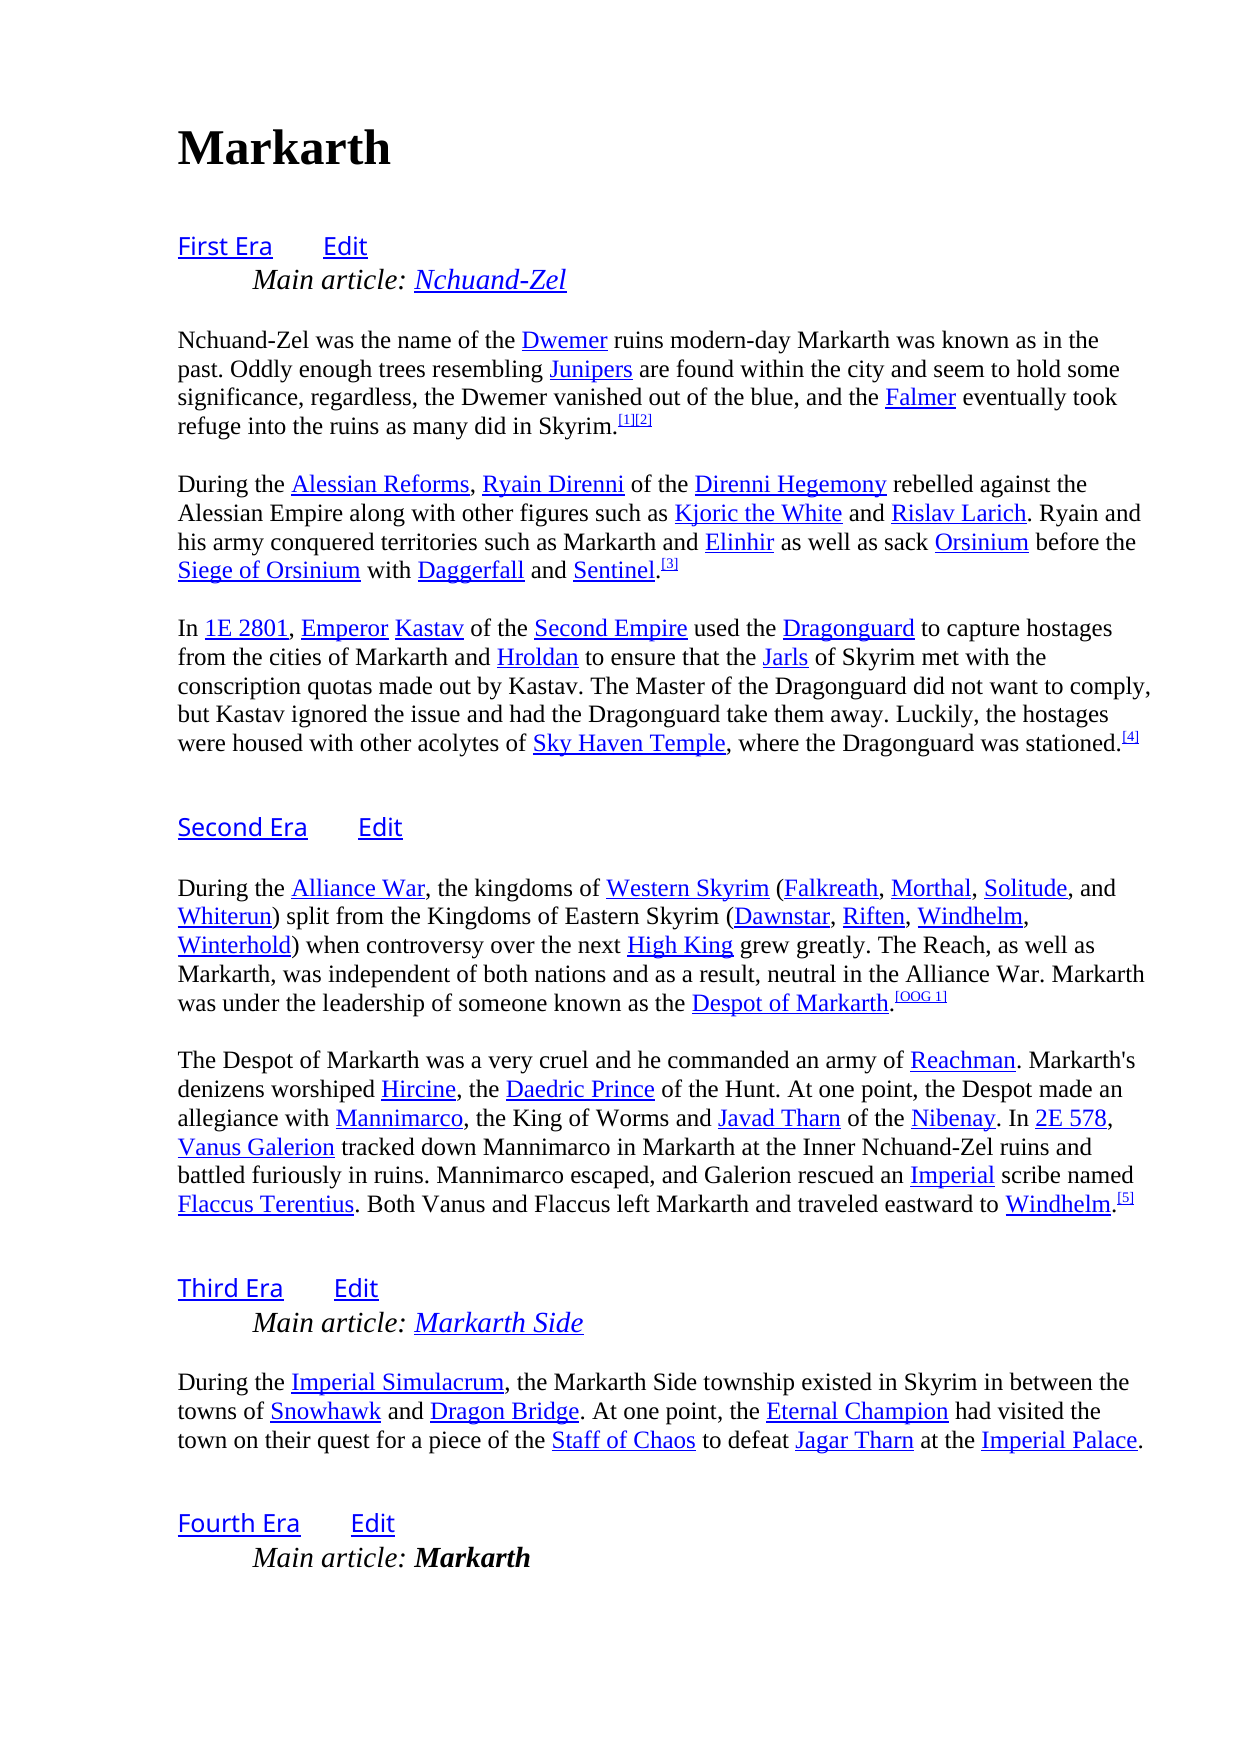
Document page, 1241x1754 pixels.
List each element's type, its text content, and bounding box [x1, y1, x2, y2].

subtitle Fourth EraEdit [177, 1483, 1152, 1540]
text Main article: Markarth Side [252, 1305, 1152, 1338]
text In 1E 2801, Emperor Kastav of the Second Empire used the Dragonguard to capture hostages from the cities of Markarth and Hroldan to ensure that the Jarls of Skyrim met with the conscription quotas made out by Kastav. The Master of the Dragonguard did not want to comply, but Kastav ignored the issue and had the Dragonguard take them away. Luckily, the hostages were housed with other acolytes of Sky Haven Temple, where the Dragonguard was stationed.[4] [177, 613, 1152, 757]
subtitle Third EraEdit [177, 1247, 1152, 1305]
subtitle First EraEdit [177, 205, 1152, 262]
subtitle Second EraEdit [177, 786, 1152, 843]
text During the Alliance War, the kingdoms of Western Skyrim (Falkreath, Morthal, Solitude, and Whiterun) split from the Kingdoms of Eastern Skyrim (Dawnstar, Riften, Windhelm, Winterhold) when controversy over the next High King grew greatly. The Reach, as well as Markarth, was independent of both nations and as a result, neutral in the Alliance War. Markarth was under the leadership of someone known as the Despot of Markarth.[OOG 1] [177, 873, 1152, 1016]
text Nchuand-Zel was the name of the Dwemer ruins modern-day Markarth was known as in the past. Oddly enough trees resembling Junipers are found within the city and seem to hold some significance, regardless, the Dwemer vanished out of the blue, and the Falmer eventually took refuge into the ruins as many did in Skyrim.[1][2] [177, 325, 1152, 440]
text Main article: Markarth [252, 1540, 1152, 1574]
text The Despot of Markarth was a very cruel and he commanded an army of Reachman. Markarth's denizens worshiped Hircine, the Daedric Prince of the Hunt. At one point, the Despot made an allegiance with Mannimarco, the King of Worms and Javad Tharn of the Nibenay. In 2E 578, Vanus Galerion tracked down Mannimarco in Markarth at the Inner Nchuand-Zel ruins and battled furiously in ruins. Mannimarco escaped, and Galerion rescued an Imperial scribe named Flaccus Terentius. Both Vanus and Flaccus left Markarth and traveled eastward to Windhelm.[5] [177, 1046, 1152, 1218]
text During the Imperial Simulacrum, the Markarth Side township existed in Skyrim in between the towns of Snowhawk and Dragon Bridge. At one point, the Eternal Champion had visited the town on their quest for a piece of the Staff of Chaos to defeat Jagar Tharn at the Imperial Palace. [177, 1367, 1152, 1454]
text Markarth [177, 118, 1152, 176]
text During the Alessian Reforms, Ryain Direnni of the Direnni Hegemony rebelled against the Alessian Empire along with other figures such as Kjoric the White and Rislav Larich. Ryain and his army conquered territories such as Markarth and Elinhir as well as sack Orsinium before the Siege of Orsinium with Daggerfall and Sentinel.[3] [177, 469, 1152, 584]
text Main article: Nchuand-Zel [252, 262, 1152, 296]
